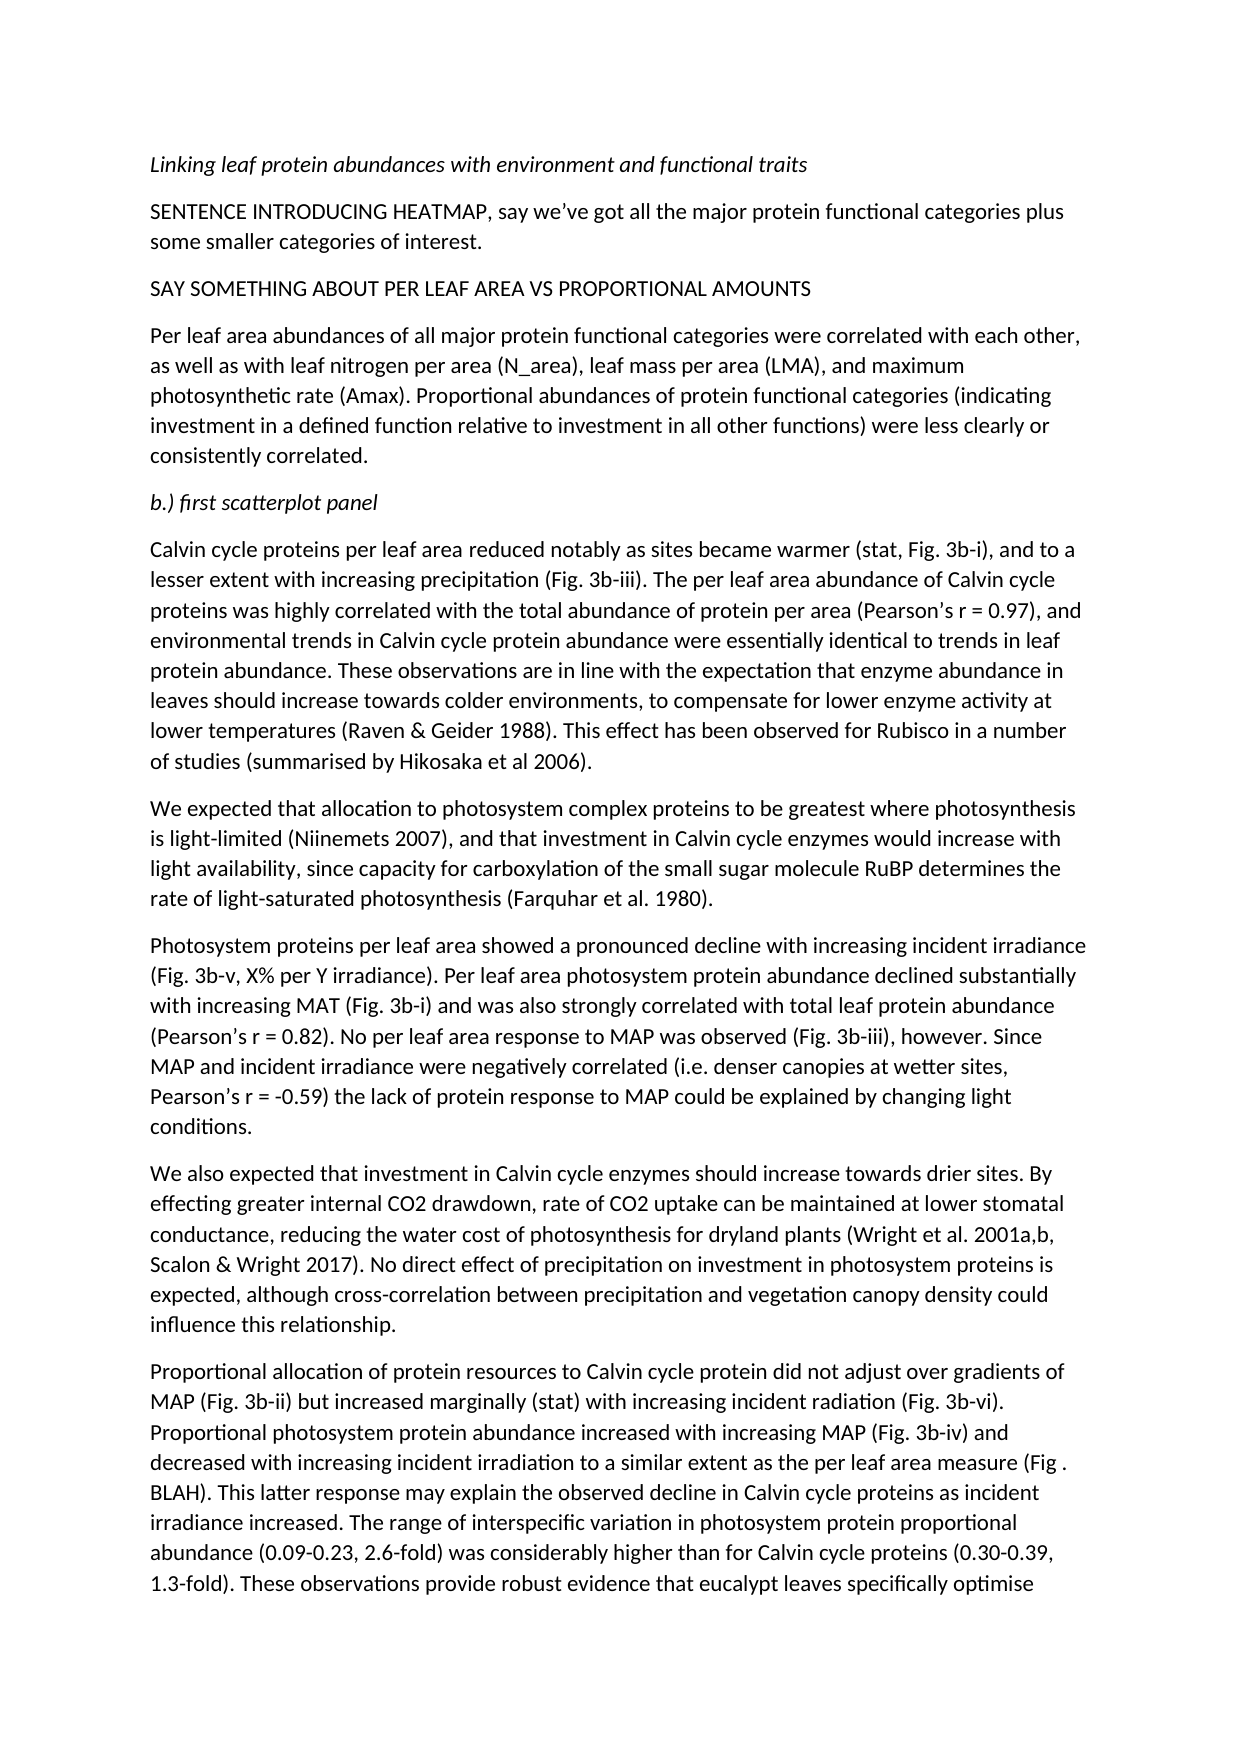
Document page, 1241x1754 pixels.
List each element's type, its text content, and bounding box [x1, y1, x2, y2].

text Photosystem proteins per leaf area showed a pronounced decline with increasing incident irradiance (Fig. 3b-v, X% per Y irradiance). Per leaf area photosystem protein abundance declined substantially with increasing MAT (Fig. 3b-i) and was also strongly correlated with total leaf protein abundance (Pearson’s r = 0.82). No per leaf area response to MAP was observed (Fig. 3b-iii), however. Since MAP and incident irradiance were negatively correlated (i.e. denser canopies at wetter sites, Pearson’s r = -0.59) the lack of protein response to MAP could be explained by changing light conditions. [150, 931, 1090, 1141]
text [150, 1357, 1090, 1597]
text We also expected that investment in Calvin cycle enzymes should increase towards drier sites. By effecting greater internal CO2 drawdown, rate of CO2 uptake can be maintained at lower stomatal conductance, reducing the water cost of photosynthesis for dryland plants (Wright et al. 2001a,b, Scalon & Wright 2017). No direct effect of precipitation on investment in photosystem proteins is expected, although cross-correlation between precipitation and vegetation canopy density could influence this relationship. [150, 1159, 1090, 1338]
text Linking leaf protein abundances with environment and functional traits [150, 150, 1090, 178]
text b.) first scatterplot panel [150, 488, 1090, 517]
text SENTENCE INTRODUCING HEATMAP, say we’ve got all the major protein functional categories plus some smaller categories of interest. [150, 197, 1090, 255]
text Per leaf area abundances of all major protein functional categories were correlated with each other, as well as with leaf nitrogen per area (N_area), leaf mass per area (LMA), and maximum photosynthetic rate (Amax). Proportional abundances of protein functional categories (indicating investment in a defined function relative to investment in all other functions) were less clearly or consistently correlated. [150, 321, 1090, 470]
text SAY SOMETHING ABOUT PER LEAF AREA VS PROPORTIONAL AMOUNTS [150, 274, 1090, 302]
text We expected that allocation to photosystem complex proteins to be greatest where photosynthesis is light-limited (Niinemets 2007), and that investment in Calvin cycle enzymes would increase with light availability, since capacity for carboxylation of the small sugar molecule RuBP determines the rate of light-saturated photosynthesis (Farquhar et al. 1980). [150, 794, 1090, 912]
text Calvin cycle proteins per leaf area reduced notably as sites became warmer (stat, Fig. 3b-i), and to a lesser extent with increasing precipitation (Fig. 3b-iii). The per leaf area abundance of Calvin cycle proteins was highly correlated with the total abundance of protein per area (Pearson’s r = 0.97), and environmental trends in Calvin cycle protein abundance were essentially identical to trends in leaf protein abundance. These observations are in line with the expectation that enzyme abundance in leaves should increase towards colder environments, to compensate for lower enzyme activity at lower temperatures (Raven & Geider 1988). This effect has been observed for Rubisco in a number of studies (summarised by Hikosaka et al 2006). [150, 535, 1090, 775]
